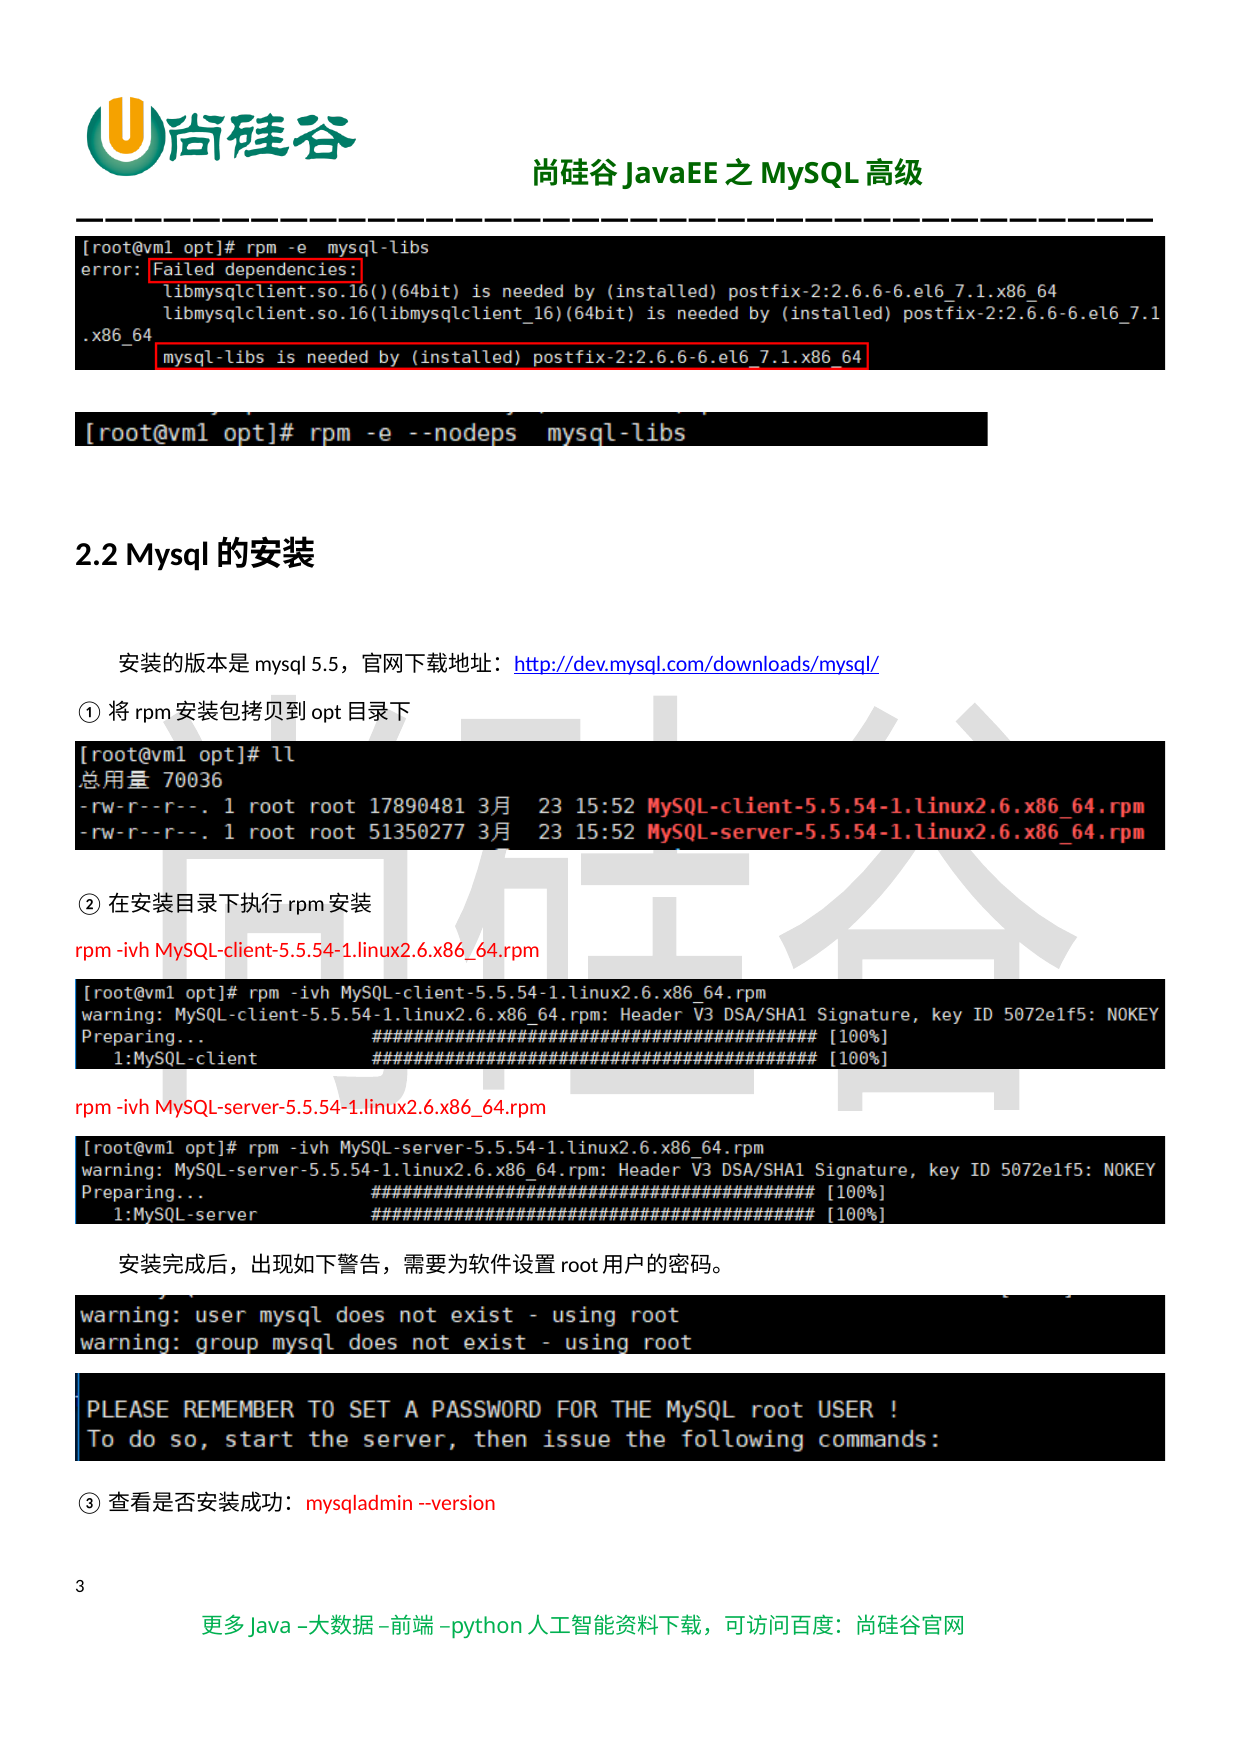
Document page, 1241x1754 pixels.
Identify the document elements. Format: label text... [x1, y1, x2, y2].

picture [75, 88, 363, 184]
picture [75, 1136, 1166, 1224]
picture [75, 236, 1166, 370]
picture [75, 979, 1166, 1069]
text ③查看是否安装成功：mysqladmin --version [75, 1484, 1165, 1517]
text 安装的版本是mysql 5.5，官网下载地址：http://dev.mysql.com/downloads/mysql/ [75, 645, 1165, 678]
text rpm -ivh MySQL-server-5.5.54-1.linux2.6.x86_64.rpm [75, 1090, 1165, 1123]
text 安装完成后，出现如下警告，需要为软件设置root用户的密码。 [75, 1247, 1165, 1279]
picture [75, 1295, 1166, 1354]
picture [75, 741, 1166, 850]
picture [75, 412, 988, 446]
subtitle 2.2 Mysql的安装 [75, 518, 1165, 583]
text rpm -ivh MySQL-client-5.5.54-1.linux2.6.x86_64.rpm [75, 933, 1165, 966]
picture [75, 1373, 1166, 1461]
text ①将rpm安装包拷贝到opt目录下 [75, 693, 1165, 726]
text ②在安装目录下执行rpm安装 [75, 885, 1165, 918]
